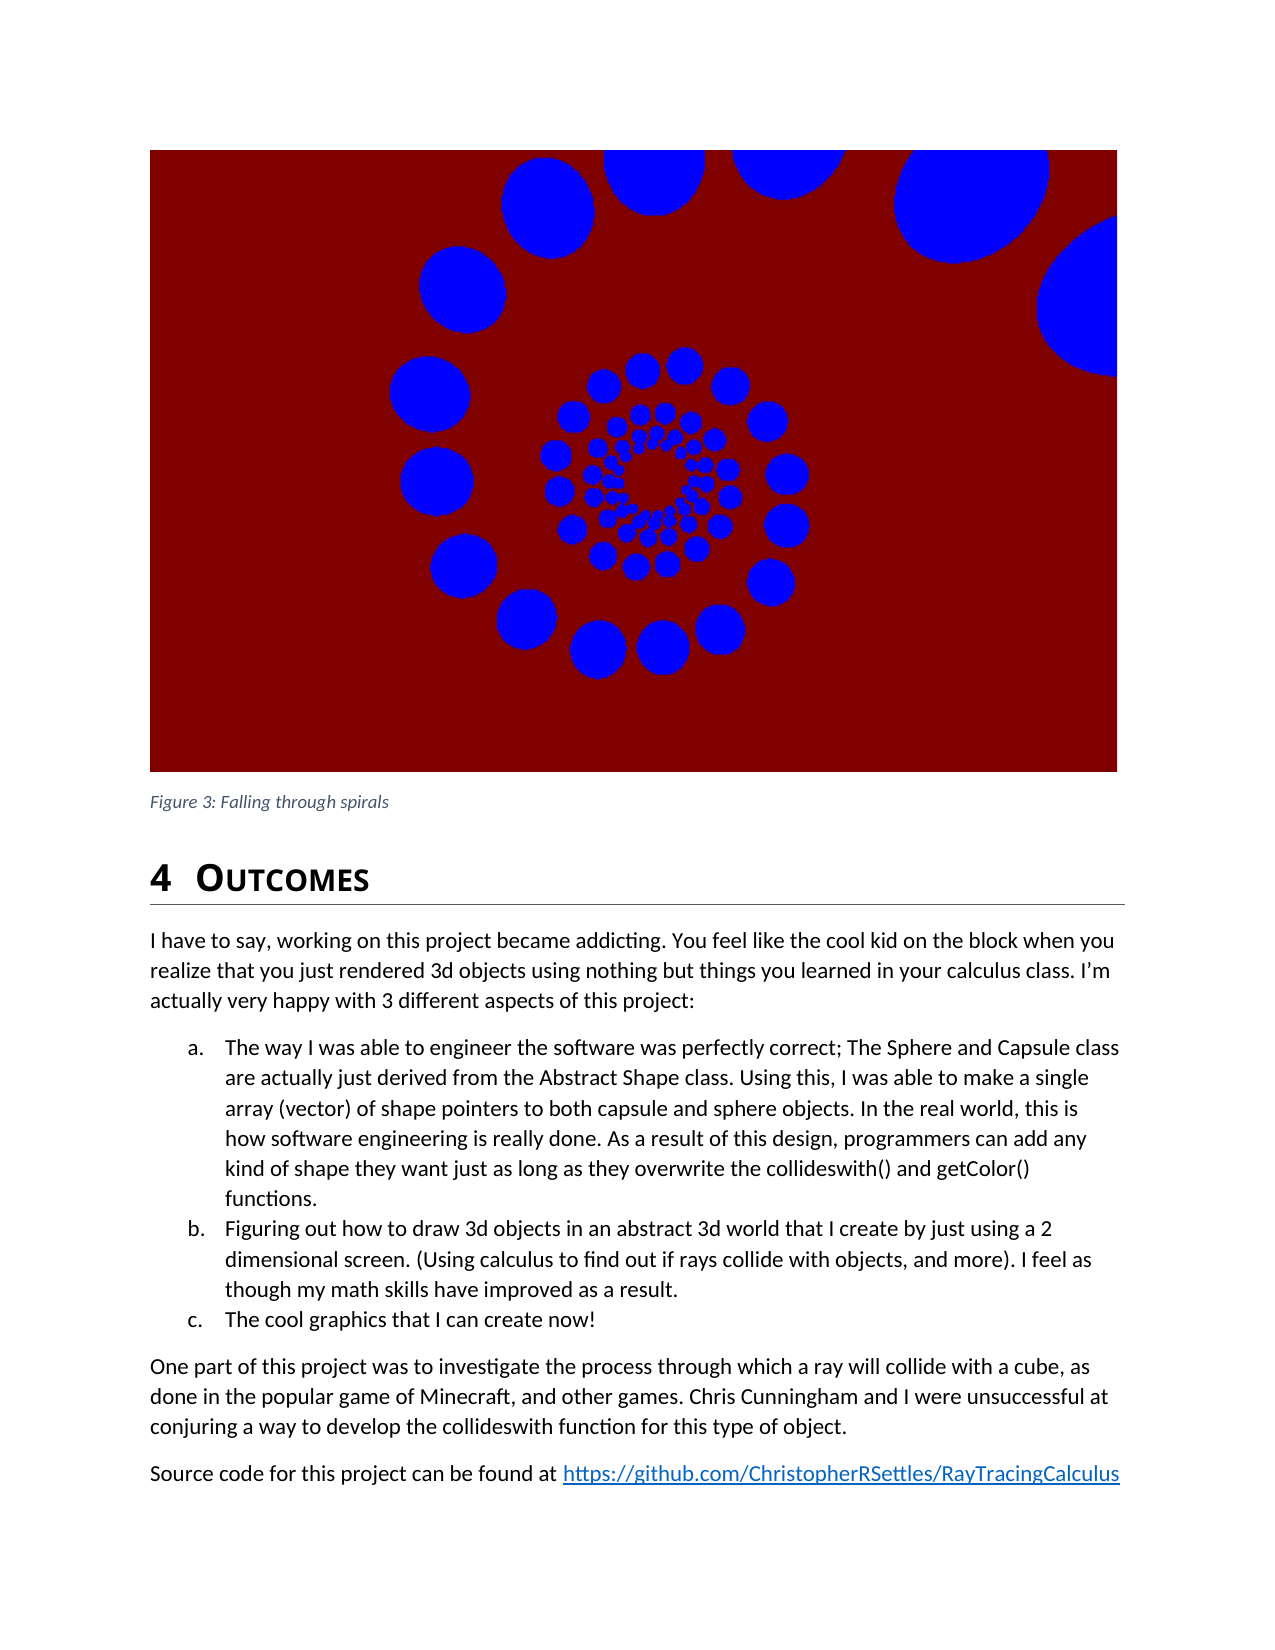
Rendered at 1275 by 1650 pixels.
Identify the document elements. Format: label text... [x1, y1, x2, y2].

picture [150, 150, 1118, 772]
list Figuring out how to draw 3d objects in an abstract 3d world that I create by just using a 2 dimensional screen. (Using calculus to find out if rays collide with objects, and more). I feel as though my math skills have improved as a result. [187, 1214, 1125, 1303]
text One part of this project was to investigate the process through which a ray will collide with a cube, as done in the popular game of Minecraft, and other games. Chris Cunningham and I were unsuccessful at conjuring a way to develop the collideswith function for this type of object. [150, 1352, 1125, 1441]
list The cool graphics that I can create now! [187, 1305, 1125, 1333]
text Figure 3: Falling through spirals [150, 791, 1125, 814]
text I have to say, working on this project became addicting. You feel like the cool kid on the block when you realize that you just rendered 3d objects using nothing but things you learned in your calculus class. I’m actually very happy with 3 different aspects of this project: [150, 926, 1125, 1014]
list The way I was able to engineer the software was perfectly correct; The Sphere and Capsule class are actually just derived from the Abstract Shape class. Using this, I was able to make a single array (vector) of shape pointers to both capsule and sphere objects. In the real world, this is how software engineering is really done. As a result of this design, programmers can add any kind of shape they want just as long as they overwrite the collideswith() and getColor() functions. [187, 1033, 1125, 1212]
text Source code for this project can be found at https://github.com/ChristopherRSettles/RayTracingCalculus [150, 1459, 1125, 1487]
subtitle Outcomes [150, 851, 1125, 904]
